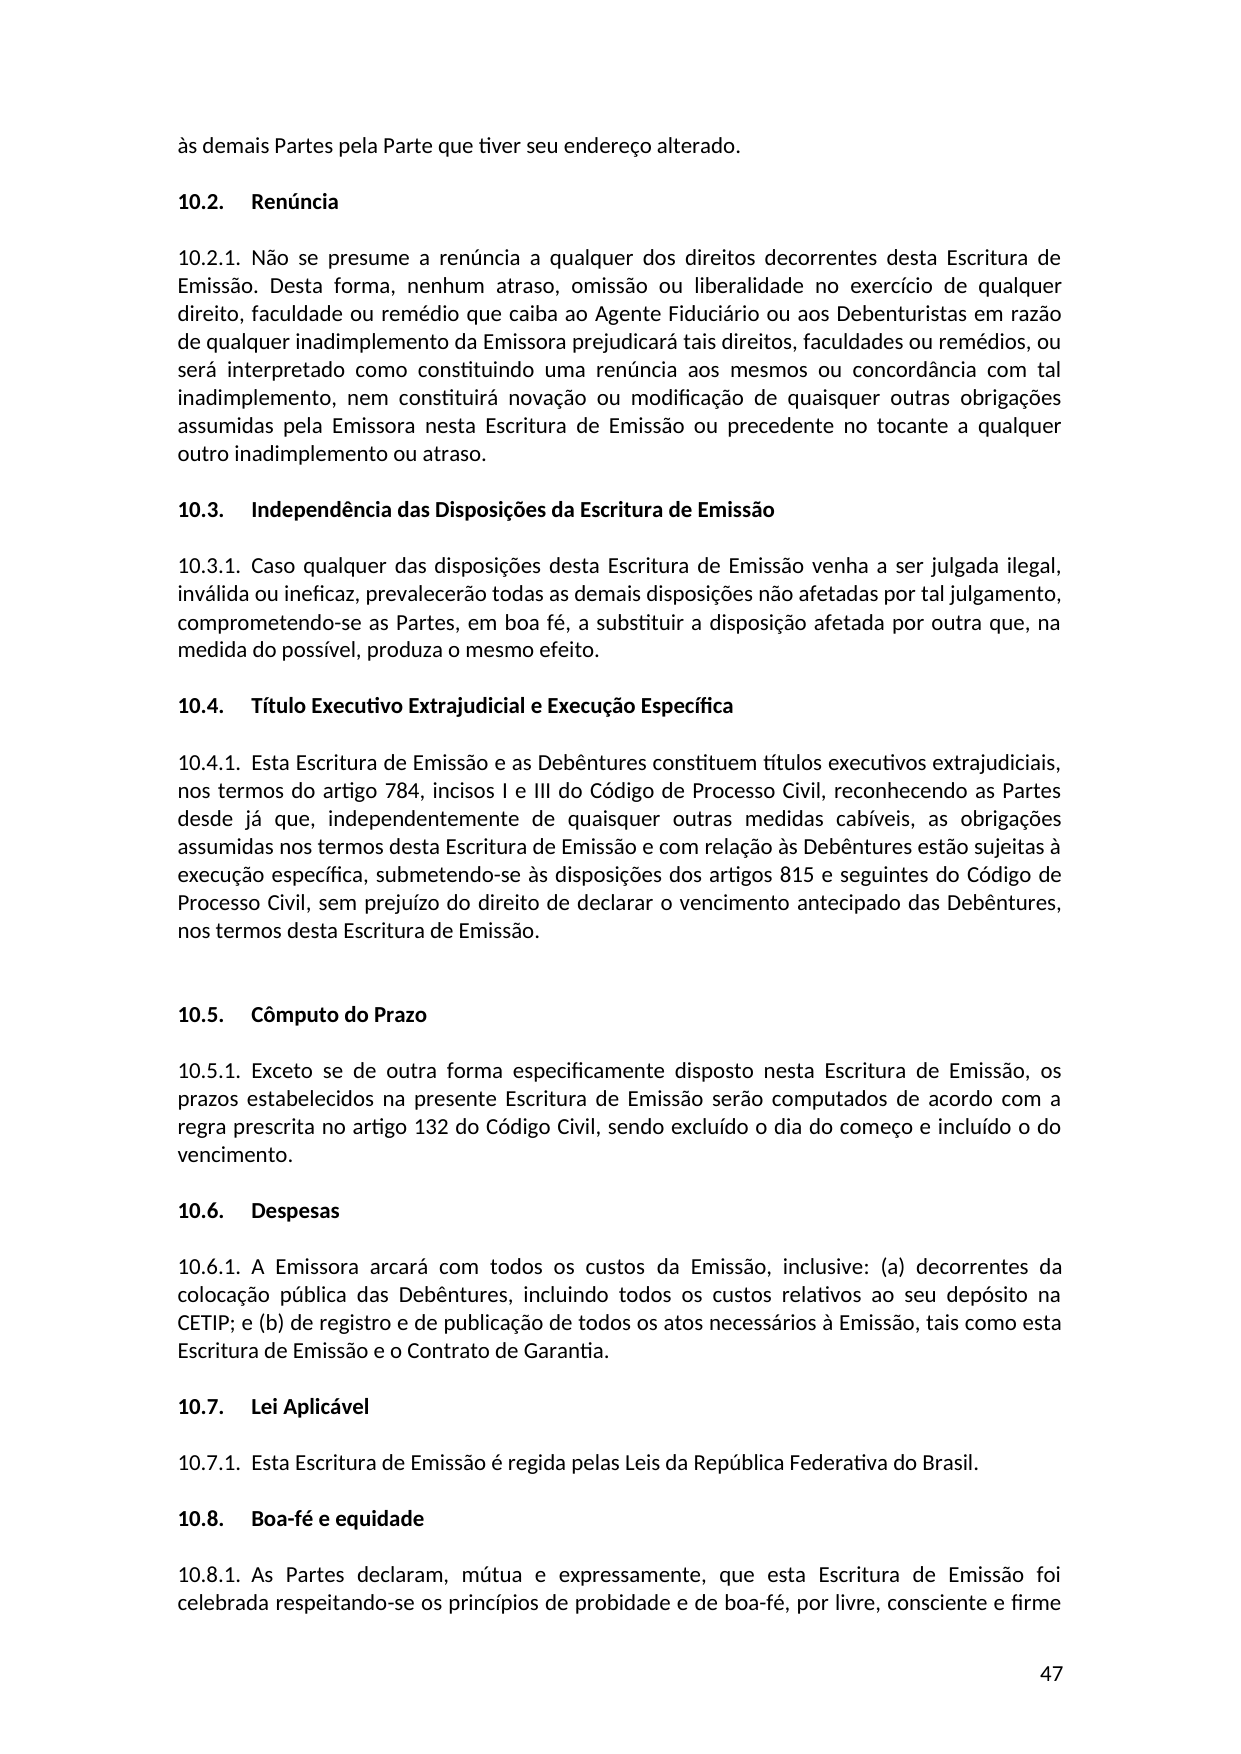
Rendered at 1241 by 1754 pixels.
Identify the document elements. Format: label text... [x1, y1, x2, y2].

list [177, 131, 1063, 159]
list Esta Escritura de Emissão e as Debêntures constituem títulos executivos extrajudiciais, nos termos do artigo 784, incisos I e III do Código de Processo Civil, reconhecendo as Partes desde já que, independentemente de quaisquer outras medidas cabíveis, as obrigações assumidas nos termos desta Escritura de Emissão e com relação às Debêntures estão sujeitas à execução específica, submetendo-se às disposições dos artigos 815 e seguintes do Código de Processo Civil, sem prejuízo do direito de declarar o vencimento antecipado das Debêntures, nos termos desta Escritura de Emissão. [177, 748, 1063, 944]
list Independência das Disposições da Escritura de Emissão [177, 496, 1063, 523]
list Boa-fé e equidade [177, 1504, 1063, 1532]
list Cômputo do Prazo [177, 1000, 1063, 1028]
list Renúncia [177, 187, 1063, 215]
list Lei Aplicável [177, 1392, 1063, 1420]
list Esta Escritura de Emissão é regida pelas Leis da República Federativa do Brasil. [177, 1448, 1063, 1476]
list Exceto se de outra forma especificamente disposto nesta Escritura de Emissão, os prazos estabelecidos na presente Escritura de Emissão serão computados de acordo com a regra prescrita no artigo 132 do Código Civil, sendo excluído o dia do começo e incluído o do vencimento. [177, 1056, 1063, 1168]
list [177, 1560, 1063, 1616]
list Não se presume a renúncia a qualquer dos direitos decorrentes desta Escritura de Emissão. Desta forma, nenhum atraso, omissão ou liberalidade no exercício de qualquer direito, faculdade ou remédio que caiba ao Agente Fiduciário ou aos Debenturistas em razão de qualquer inadimplemento da Emissora prejudicará tais direitos, faculdades ou remédios, ou será interpretado como constituindo uma renúncia aos mesmos ou concordância com tal inadimplemento, nem constituirá novação ou modificação de quaisquer outras obrigações assumidas pela Emissora nesta Escritura de Emissão ou precedente no tocante a qualquer outro inadimplemento ou atraso. [177, 243, 1063, 467]
list Caso qualquer das disposições desta Escritura de Emissão venha a ser julgada ilegal, inválida ou ineficaz, prevalecerão todas as demais disposições não afetadas por tal julgamento, comprometendo-se as Partes, em boa fé, a substituir a disposição afetada por outra que, na medida do possível, produza o mesmo efeito. [177, 552, 1063, 664]
list A Emissora arcará com todos os custos da Emissão, inclusive: (a) decorrentes da colocação pública das Debêntures, incluindo todos os custos relativos ao seu depósito na CETIP; e (b) de registro e de publicação de todos os atos necessários à Emissão, tais como esta Escritura de Emissão e o Contrato de Garantia. [177, 1252, 1063, 1364]
list Título Executivo Extrajudicial e Execução Específica [177, 692, 1063, 720]
list Despesas [177, 1196, 1063, 1224]
